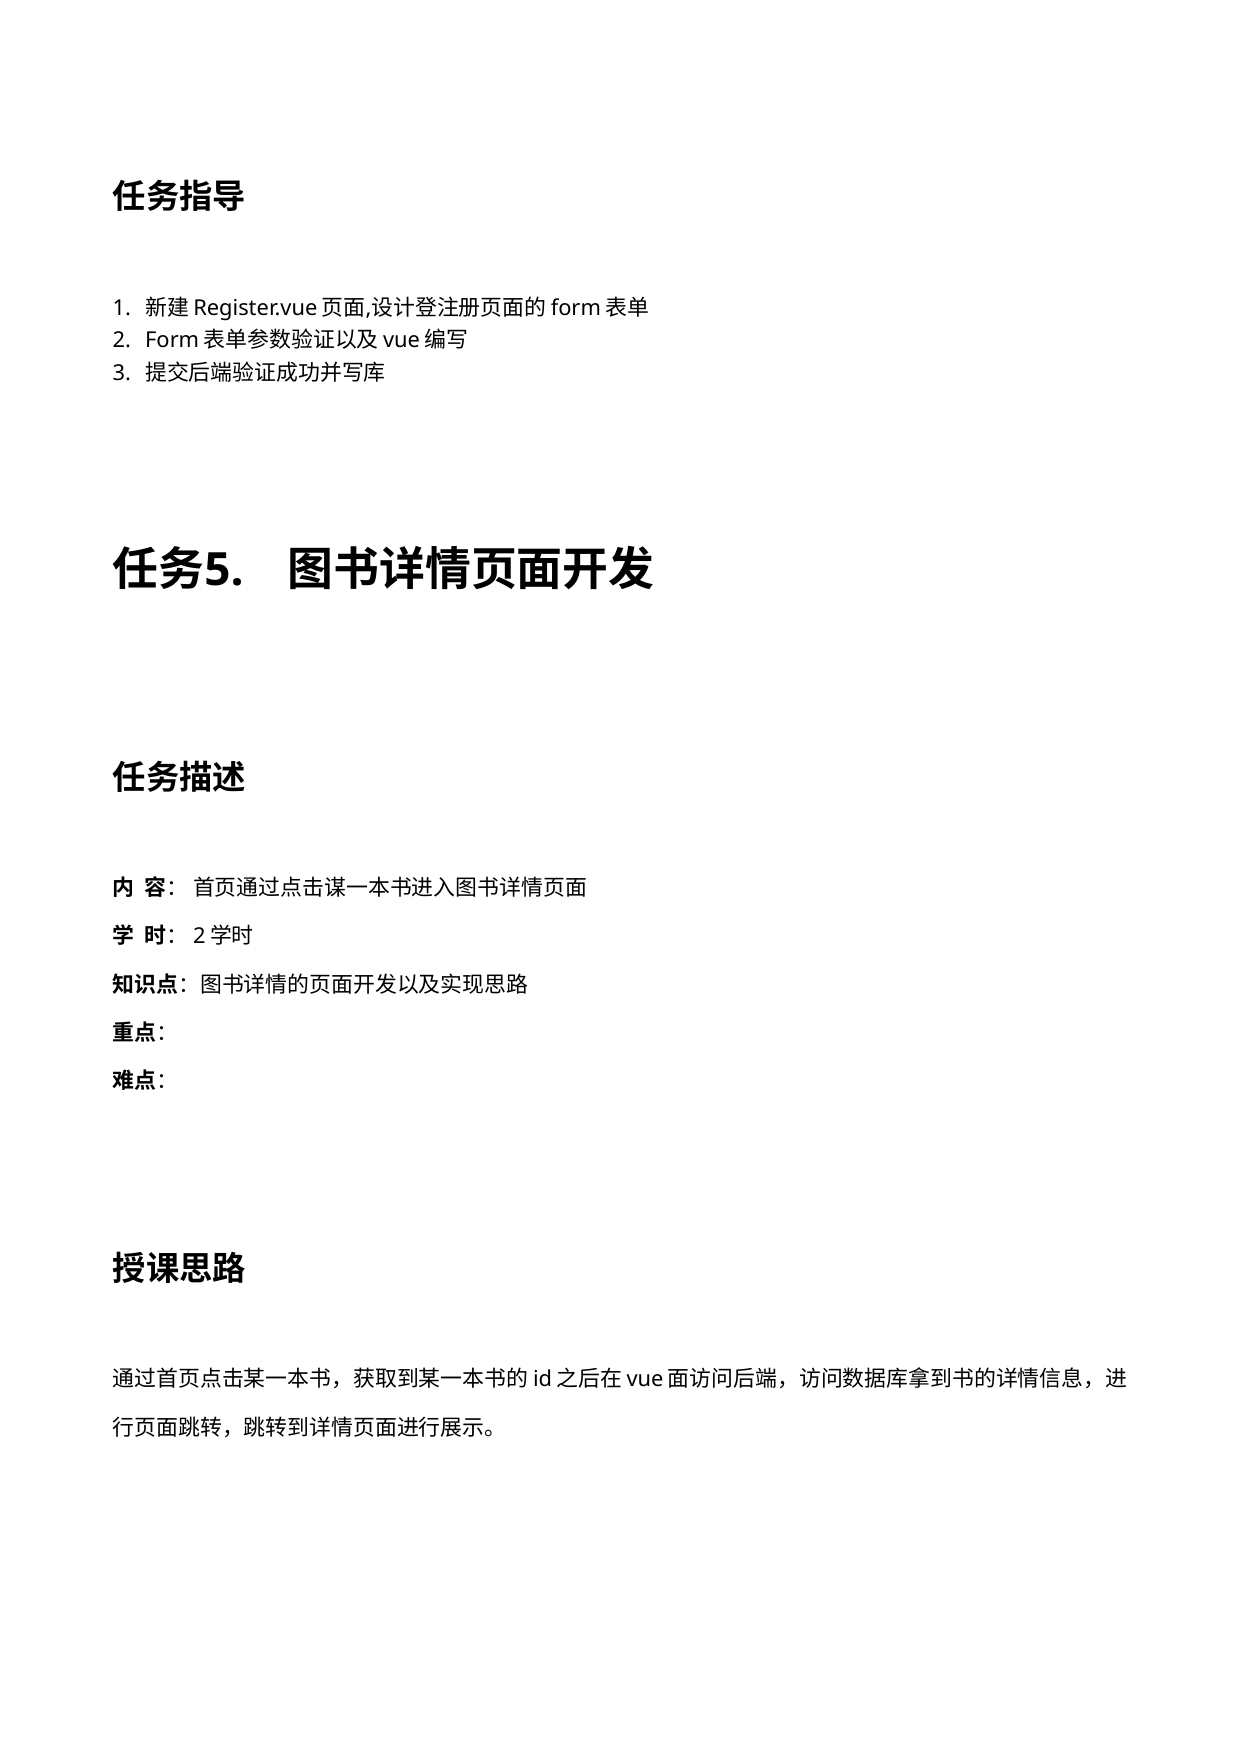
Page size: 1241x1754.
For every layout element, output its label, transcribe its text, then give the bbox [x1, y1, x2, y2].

subtitle 任务指导 [112, 162, 1128, 227]
text 内 容： 首页通过点击谋一本书进入图书详情页面 [112, 870, 1128, 902]
subtitle 图书详情页面开发 [112, 517, 1128, 614]
text 通过首页点击某一本书，获取到某一本书的id之后在vue面访问后端，访问数据库拿到书的详情信息，进行页面跳转，跳转到详情页面进行展示。 [112, 1360, 1128, 1442]
subtitle 授课思路 [112, 1233, 1128, 1298]
list 提交后端验证成功并写库 [112, 354, 1128, 387]
text 知识点：图书详情的页面开发以及实现思路 [112, 966, 1128, 999]
text 学 时： 2学时 [112, 918, 1128, 951]
text 难点： [112, 1063, 1128, 1096]
text 重点： [112, 1015, 1128, 1047]
list 新建Register.vue页面,设计登注册页面的form表单 [112, 289, 1128, 322]
subtitle 任务描述 [112, 742, 1128, 807]
list Form表单参数验证以及vue编写 [112, 322, 1128, 354]
